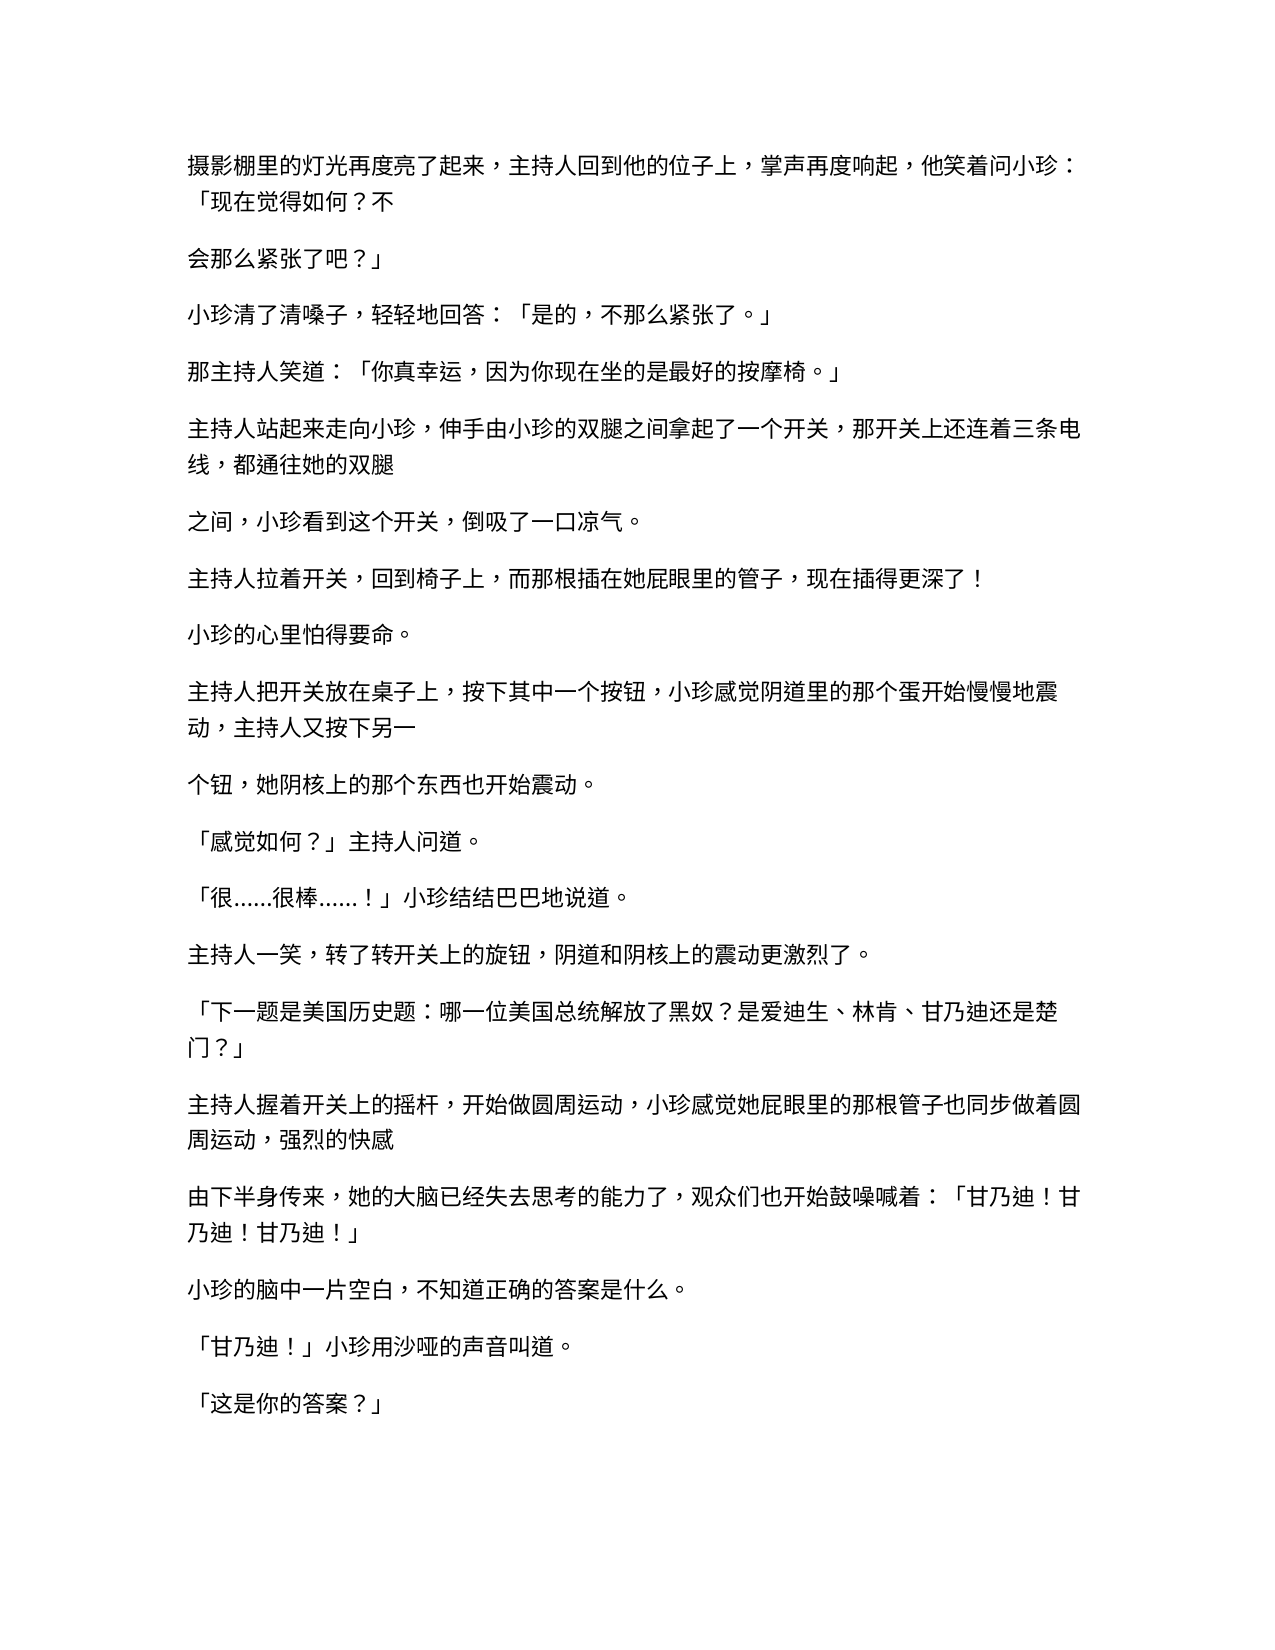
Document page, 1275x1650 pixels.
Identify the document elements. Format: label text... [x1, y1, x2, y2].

text 由下半身传来，她的大脑已经失去思考的能力了，观众们也开始鼓噪喊着：「甘乃迪！甘乃迪！甘乃迪！」 [187, 1181, 1087, 1248]
text 那主持人笑道：「你真幸运，因为你现在坐的是最好的按摩椅。」 [187, 356, 1087, 387]
text 主持人拉着开关，回到椅子上，而那根插在她屁眼里的管子，现在插得更深了！ [187, 562, 1087, 594]
text 小珍清了清嗓子，轻轻地回答：「是的，不那么紧张了。」 [187, 299, 1087, 331]
text 主持人站起来走向小珍，伸手由小珍的双腿之间拿起了一个开关，那开关上还连着三条电线，都通往她的双腿 [187, 413, 1087, 480]
text 「很……很棒……！」小珍结结巴巴地说道。 [187, 882, 1087, 913]
text 主持人把开关放在桌子上，按下其中一个按钮，小珍感觉阴道里的那个蛋开始慢慢地震动，主持人又按下另一 [187, 676, 1087, 743]
text 小珍的脑中一片空白，不知道正确的答案是什么。 [187, 1274, 1087, 1305]
text 主持人一笑，转了转开关上的旋钮，阴道和阴核上的震动更激烈了。 [187, 939, 1087, 970]
text 小珍的心里怕得要命。 [187, 619, 1087, 651]
text 会那么紧张了吧？」 [187, 243, 1087, 274]
text 之间，小珍看到这个开关，倒吸了一口凉气。 [187, 506, 1087, 537]
text 摄影棚里的灯光再度亮了起来，主持人回到他的位子上，掌声再度响起，他笑着问小珍：「现在觉得如何？不 [187, 150, 1087, 217]
text 主持人握着开关上的摇杆，开始做圆周运动，小珍感觉她屁眼里的那根管子也同步做着圆周运动，强烈的快感 [187, 1088, 1087, 1156]
text 「感觉如何？」主持人问道。 [187, 826, 1087, 857]
text 「甘乃迪！」小珍用沙哑的声音叫道。 [187, 1331, 1087, 1362]
text 个钮，她阴核上的那个东西也开始震动。 [187, 769, 1087, 800]
text 「这是你的答案？」 [187, 1387, 1087, 1419]
text 「下一题是美国历史题：哪一位美国总统解放了黑奴？是爱迪生、林肯、甘乃迪还是楚门？」 [187, 996, 1087, 1063]
